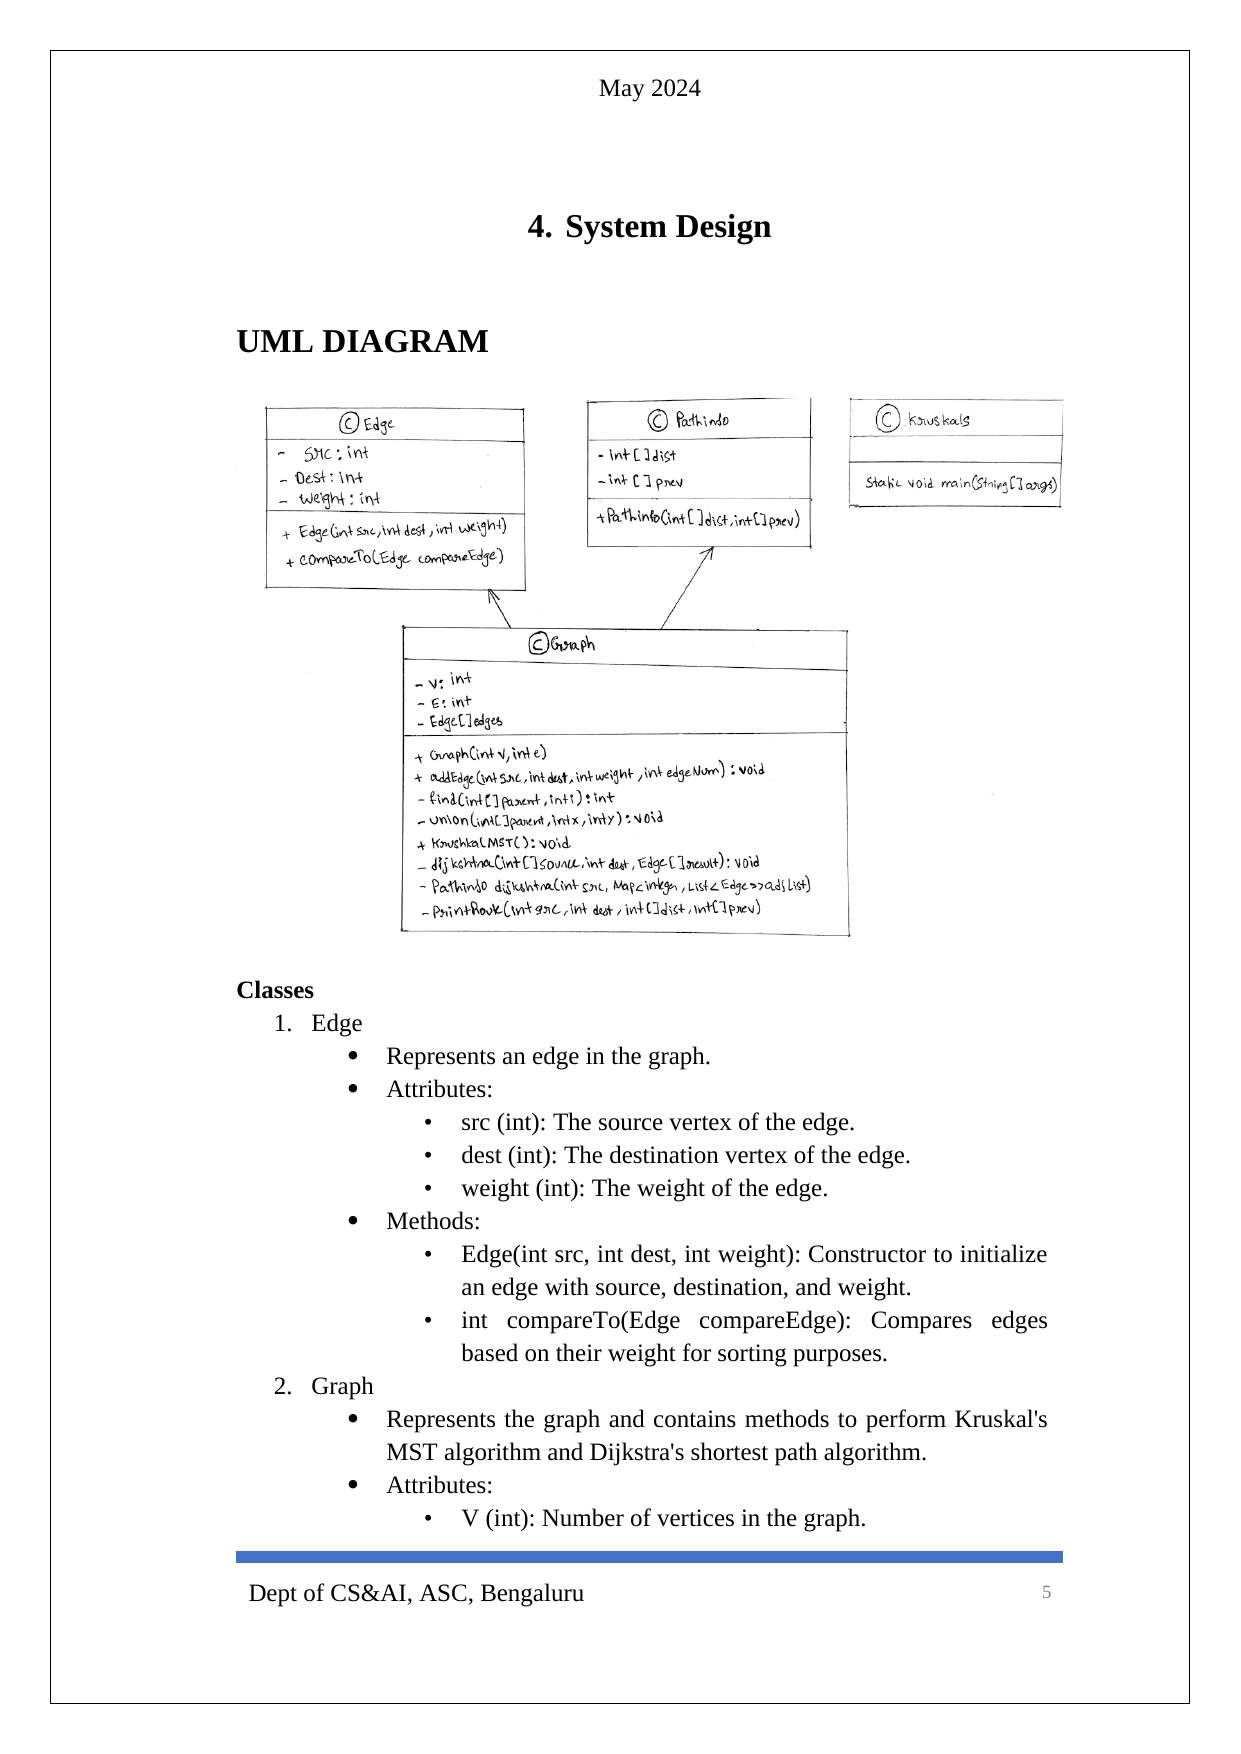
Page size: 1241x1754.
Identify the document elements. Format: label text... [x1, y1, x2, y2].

list Edge [274, 1008, 1048, 1037]
list Methods: [349, 1206, 1048, 1235]
picture [236, 398, 1064, 937]
text Classes [236, 975, 1063, 1004]
list dest (int): The destination vertex of the edge. [424, 1140, 1048, 1169]
list Edge(int src, int dest, int weight): Constructor to initialize an edge with source, destination, and weight. [424, 1239, 1048, 1301]
list Represents an edge in the graph. [349, 1041, 1048, 1070]
list Attributes: [349, 1470, 1048, 1499]
list Graph [274, 1371, 1048, 1400]
text UML DIAGRAM [236, 322, 1063, 360]
list Represents the graph and contains methods to perform Kruskal's MST algorithm and Dijkstra's shortest path algorithm. [349, 1404, 1048, 1466]
list int compareTo(Edge compareEdge): Compares edges based on their weight for sorting purposes. [424, 1305, 1048, 1367]
list weight (int): The weight of the edge. [424, 1173, 1048, 1202]
list System Design [236, 207, 1063, 245]
list src (int): The source vertex of the edge. [424, 1107, 1048, 1136]
list V (int): Number of vertices in the graph. [424, 1503, 1048, 1532]
list Attributes: [349, 1074, 1048, 1103]
